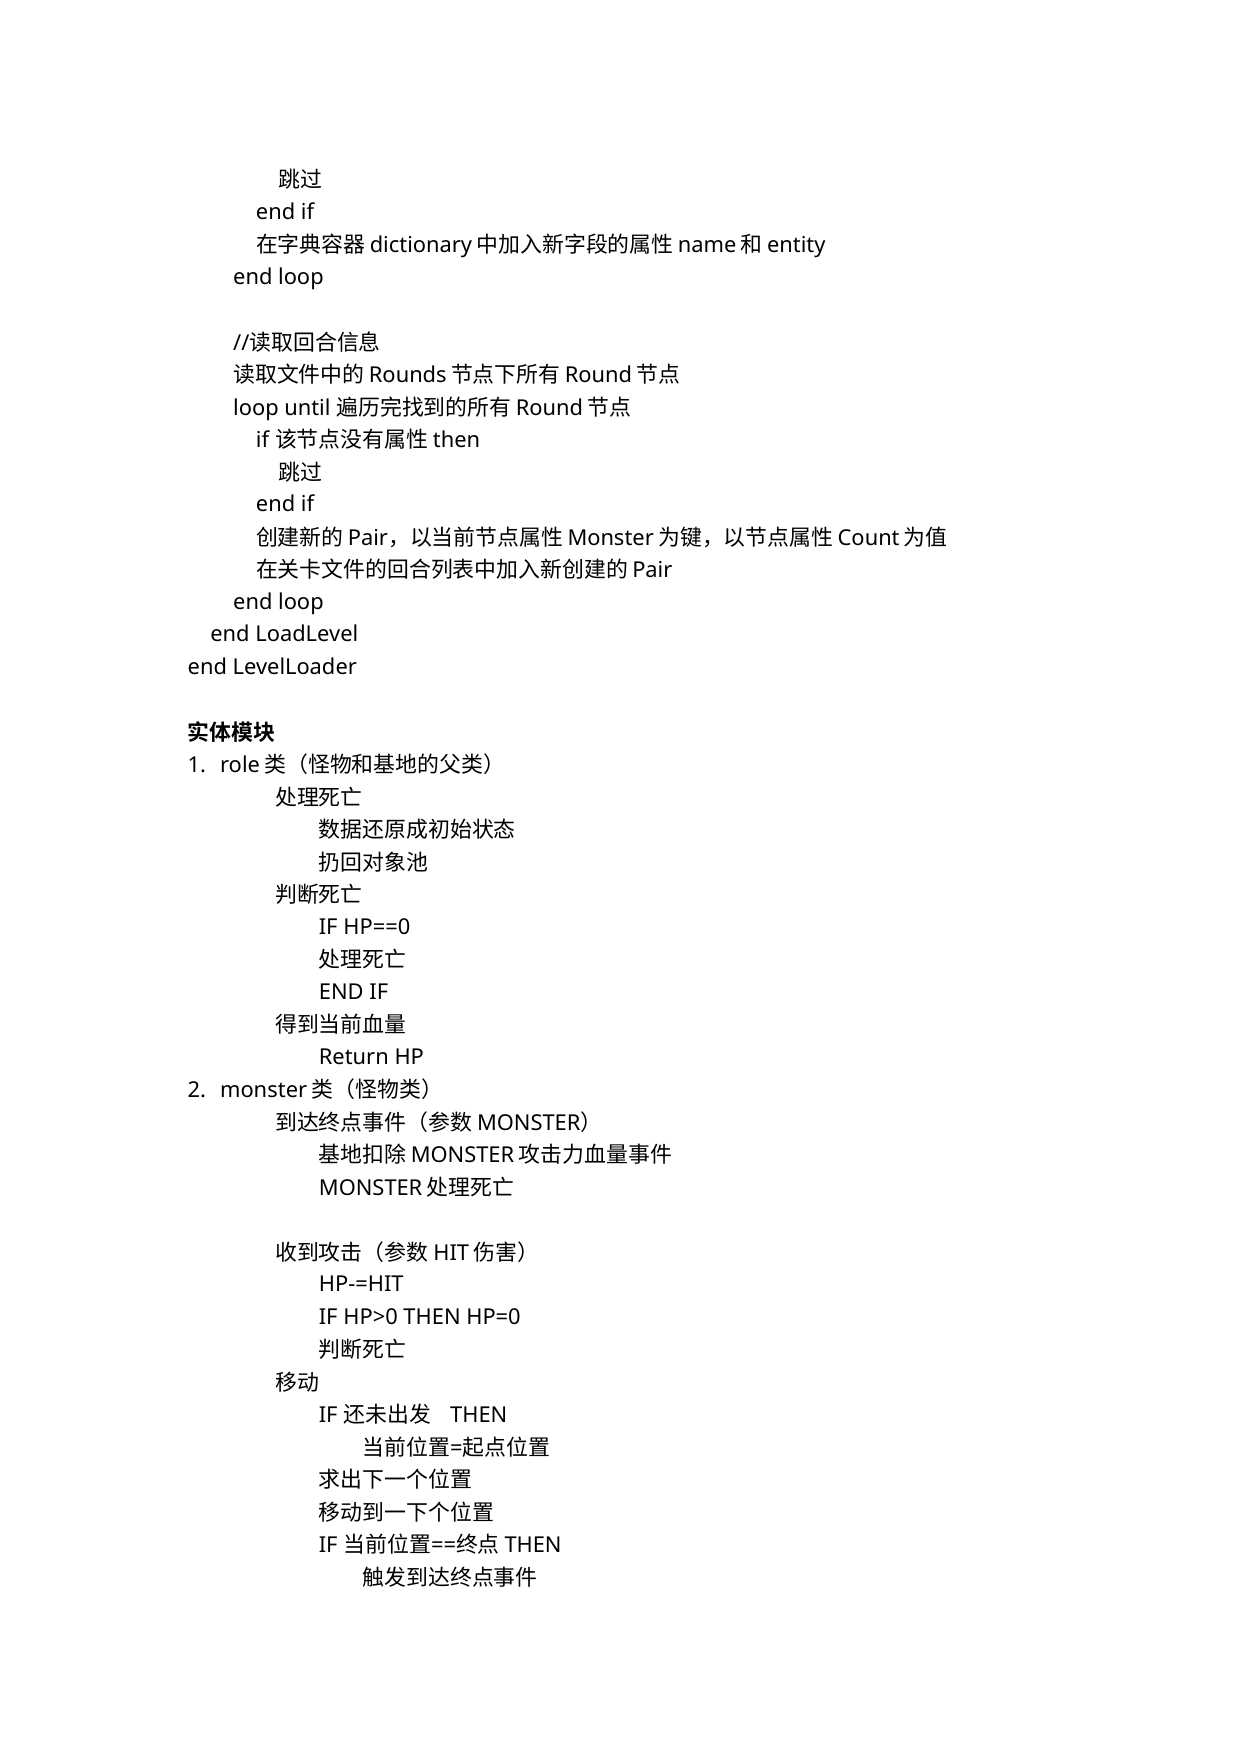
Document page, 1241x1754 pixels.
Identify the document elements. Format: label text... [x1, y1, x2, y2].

text 跳过 [187, 162, 1053, 194]
list monster类（怪物类） [187, 1072, 1053, 1104]
text IF 还未出发 THEN [275, 1397, 1053, 1429]
text end loop [187, 584, 1053, 617]
text 收到攻击（参数 HIT伤害） [231, 1234, 1053, 1267]
text 跳过 [187, 454, 1053, 487]
text loop until 遍历完找到的所有Round节点 [187, 389, 1053, 422]
text end if [187, 194, 1053, 227]
text 创建新的Pair，以当前节点属性Monster为键，以节点属性Count为值 [187, 519, 1053, 552]
text if 该节点没有属性 then [187, 422, 1053, 454]
text 处理死亡 [275, 942, 1053, 974]
text 得到当前血量 [231, 1007, 1053, 1039]
text 数据还原成初始状态 [275, 812, 1053, 844]
text 到达终点事件（参数 MONSTER） [231, 1104, 1053, 1137]
text 判断死亡 [231, 877, 1053, 909]
text 判断死亡 [275, 1332, 1053, 1364]
text HP-=HIT [275, 1267, 1053, 1299]
text end loop [187, 259, 1053, 292]
text 在关卡文件的回合列表中加入新创建的Pair [187, 552, 1053, 584]
text 当前位置=起点位置 [319, 1429, 1053, 1462]
text 求出下一个位置 [275, 1462, 1053, 1494]
list role类（怪物和基地的父类） [187, 747, 1053, 779]
text end LoadLevel [187, 617, 1053, 649]
text IF HP==0 [275, 909, 1053, 942]
text 读取文件中的Rounds节点下所有Round节点 [187, 357, 1053, 389]
text MONSTER处理死亡 [275, 1169, 1053, 1202]
text 基地扣除MONSTER攻击力血量事件 [275, 1137, 1053, 1169]
text 处理死亡 [231, 779, 1053, 812]
text END IF [275, 974, 1053, 1007]
text end LevelLoader [187, 649, 1053, 682]
text 在字典容器dictionary中加入新字段的属性name和entity [187, 227, 1053, 259]
text 移动到一下个位置 [275, 1494, 1053, 1527]
text 触发到达终点事件 [319, 1559, 1053, 1592]
text IF HP>0 THEN HP=0 [275, 1299, 1053, 1332]
text IF 当前位置==终点 THEN [275, 1527, 1053, 1559]
text Return HP [275, 1039, 1053, 1072]
text 实体模块 [187, 714, 1053, 747]
text 移动 [231, 1364, 1053, 1397]
text end if [187, 487, 1053, 519]
text 扔回对象池 [275, 844, 1053, 877]
text //读取回合信息 [187, 324, 1053, 357]
